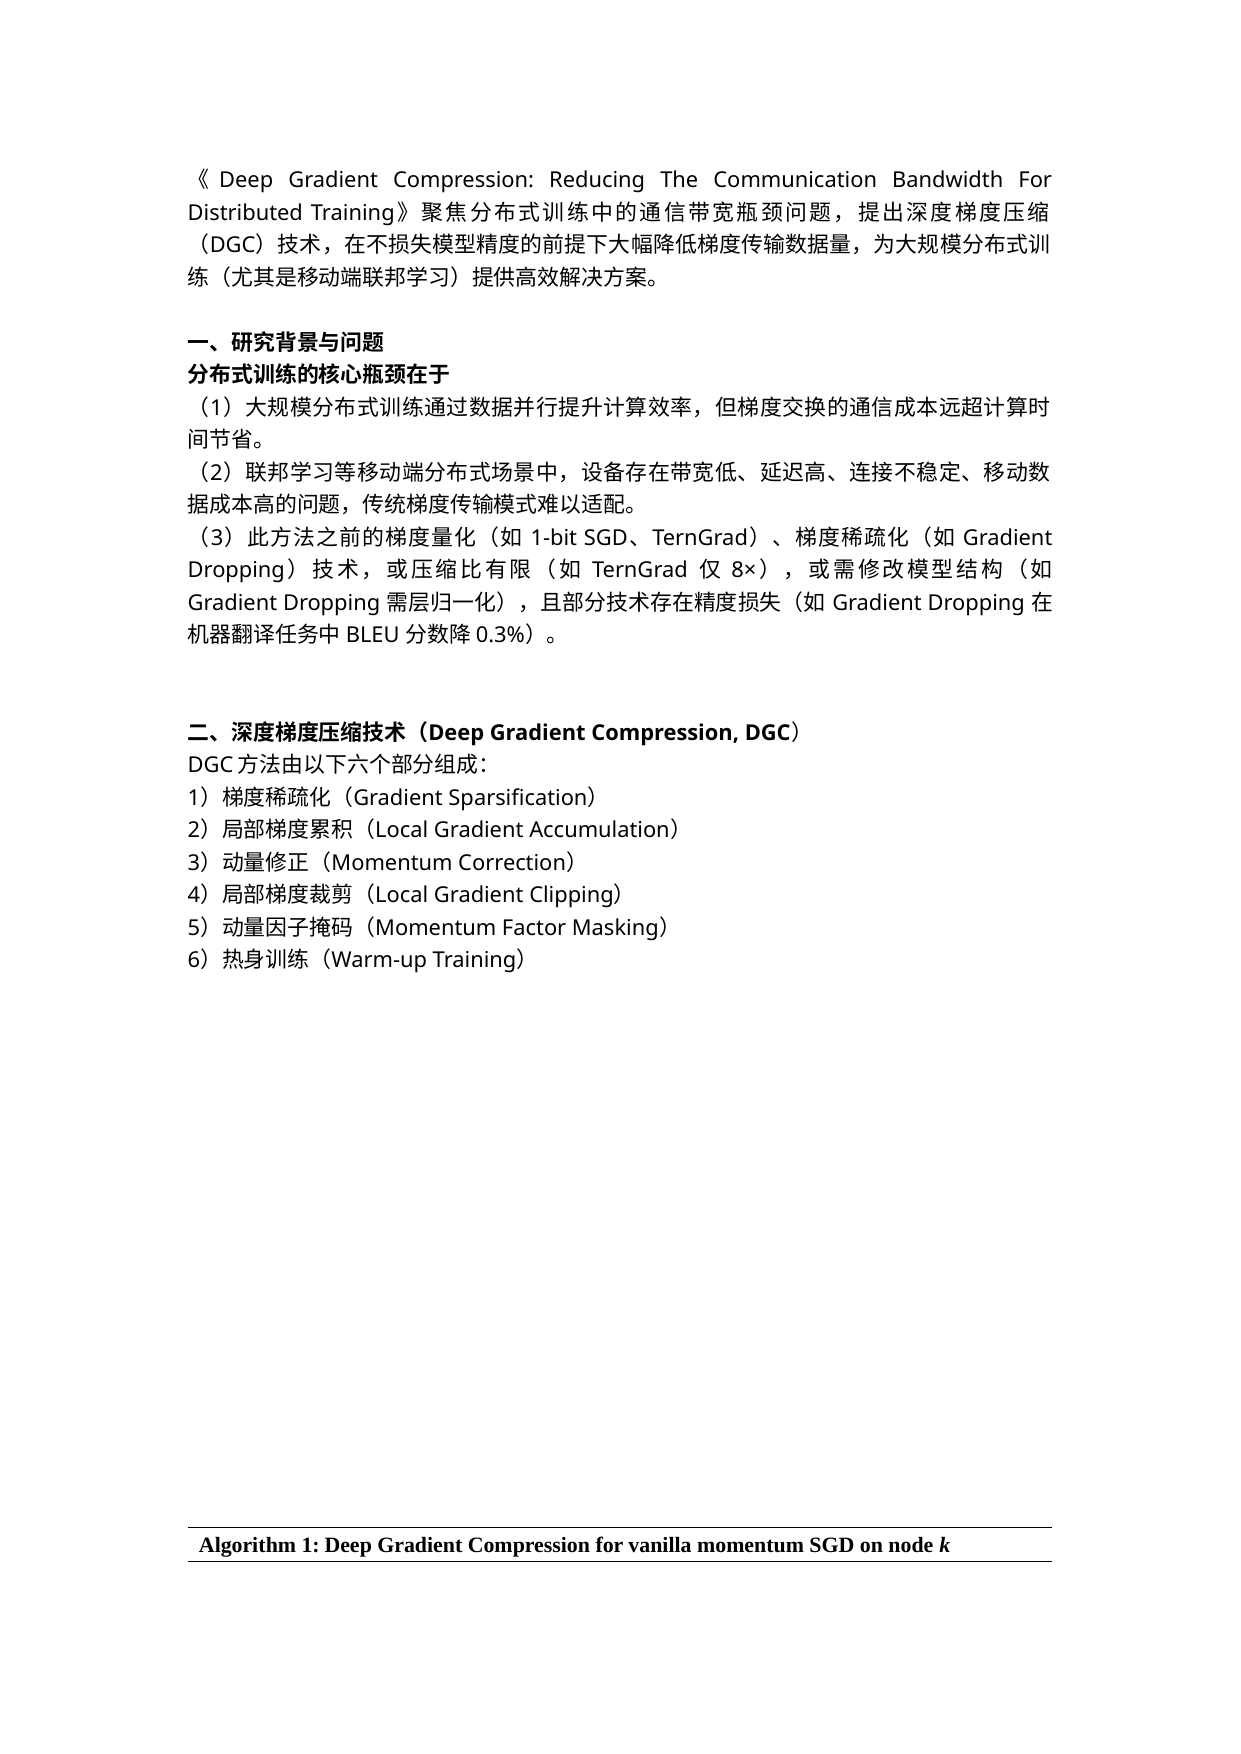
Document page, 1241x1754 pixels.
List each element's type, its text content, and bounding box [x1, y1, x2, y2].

text DGC方法由以下六个部分组成： [187, 747, 1053, 779]
text （1）大规模分布式训练通过数据并行提升计算效率，但梯度交换的通信成本远超计算时间节省。 [187, 389, 1053, 454]
text 4）局部梯度裁剪（Local Gradient Clipping） [187, 877, 1053, 909]
text 一、研究背景与问题 [187, 324, 1053, 357]
text 《Deep Gradient Compression: Reducing The Communication Bandwidth For Distributed Training》聚焦分布式训练中的通信带宽瓶颈问题，提出深度梯度压缩（DGC）技术，在不损失模型精度的前提下大幅降低梯度传输数据量，为大规模分布式训练（尤其是移动端联邦学习）提供高效解决方案。 [187, 162, 1053, 292]
text 6）热身训练（Warm-up Training） [187, 942, 1053, 974]
text （2）联邦学习等移动端分布式场景中，设备存在带宽低、延迟高、连接不稳定、移动数据成本高的问题，传统梯度传输模式难以适配。 [187, 454, 1053, 519]
text 分布式训练的核心瓶颈在于 [187, 357, 1053, 389]
text 二、深度梯度压缩技术（Deep Gradient Compression, DGC） [187, 714, 1053, 747]
text 1）梯度稀疏化（Gradient Sparsification） [187, 779, 1053, 812]
text （3）此方法之前的梯度量化（如 1-bit SGD、TernGrad）、梯度稀疏化（如 Gradient Dropping）技术，或压缩比有限（如 TernGrad 仅 8×），或需修改模型结构（如 Gradient Dropping 需层归一化），且部分技术存在精度损失（如 Gradient Dropping 在机器翻译任务中 BLEU 分数降 0.3%）。 [187, 519, 1053, 649]
text 2）局部梯度累积（Local Gradient Accumulation） [187, 812, 1053, 844]
text 5）动量因子掩码（Momentum Factor Masking） [187, 909, 1053, 942]
table_header Algorithm 1: Deep Gradient Compression for vanilla momentum SGD on node k [188, 1528, 1052, 1561]
text 3）动量修正（Momentum Correction） [187, 844, 1053, 877]
